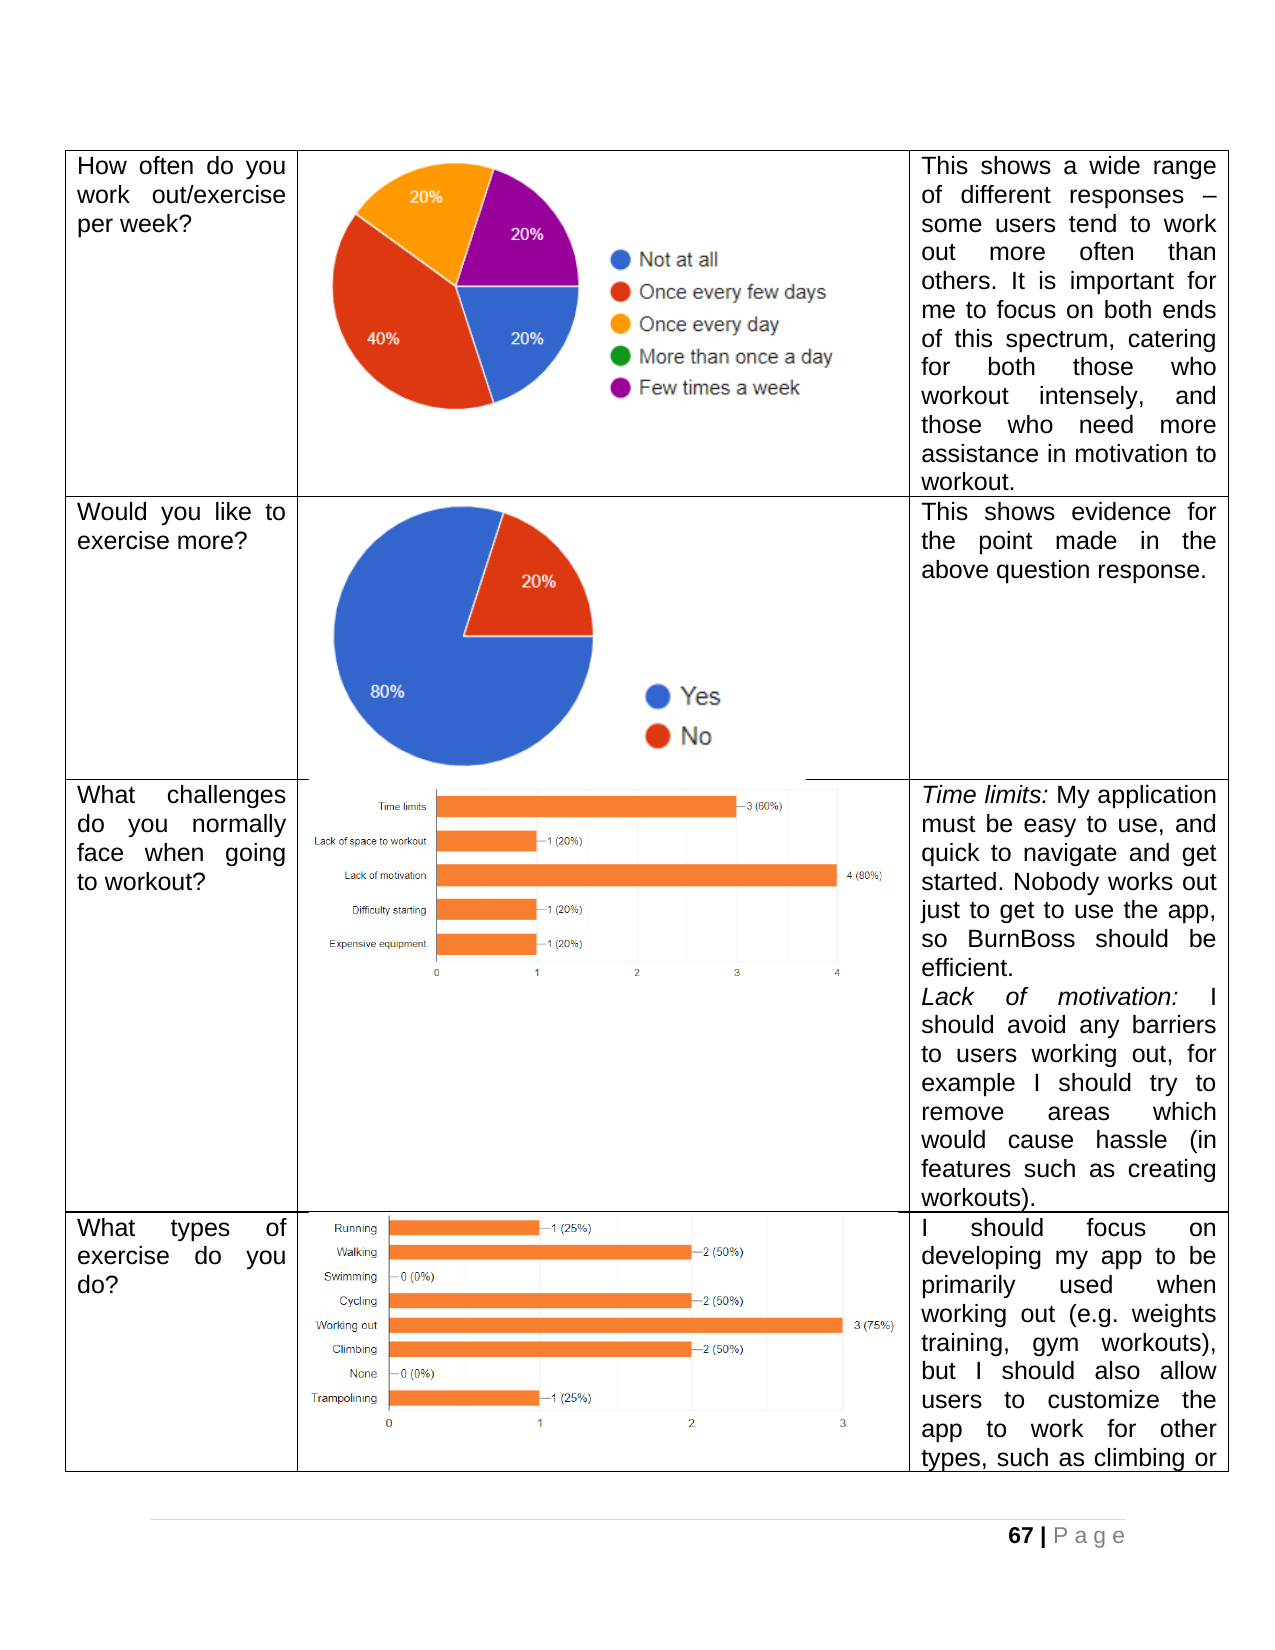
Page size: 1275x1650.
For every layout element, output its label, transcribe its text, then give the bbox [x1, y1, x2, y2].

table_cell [66, 1213, 297, 1471]
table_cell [910, 1213, 1228, 1471]
table_cell [298, 1213, 909, 1471]
table_cell Time limits: My application must be easy to use, and quick to navigate and get started. Nobody works out just to get to use the app, so BurnBoss should be efficient. Lack of motivation: I should avoid any barriers to users working out, for example I should try to remove areas which would cause hassle (in features such as creating workouts). [910, 780, 1228, 1211]
picture [308, 151, 844, 419]
table_cell [298, 151, 909, 496]
table_cell [298, 497, 308, 779]
table_cell [616, 497, 909, 779]
picture [308, 1212, 899, 1436]
table_cell What challenges do you normally face when going to workout? [66, 780, 297, 1211]
picture [308, 497, 882, 978]
table_cell Would you like to exercise more? [66, 497, 297, 779]
table_cell This shows evidence for the point made in the above question response. [910, 497, 1228, 779]
table_cell [298, 780, 909, 1211]
table_cell This shows a wide range of different responses – some users tend to work out more often than others. It is important for me to focus on both ends of this spectrum, catering for both those who workout intensely, and those who need more assistance in motivation to workout. [910, 151, 1228, 496]
table_cell How often do you work out/exercise per week? [66, 151, 297, 496]
